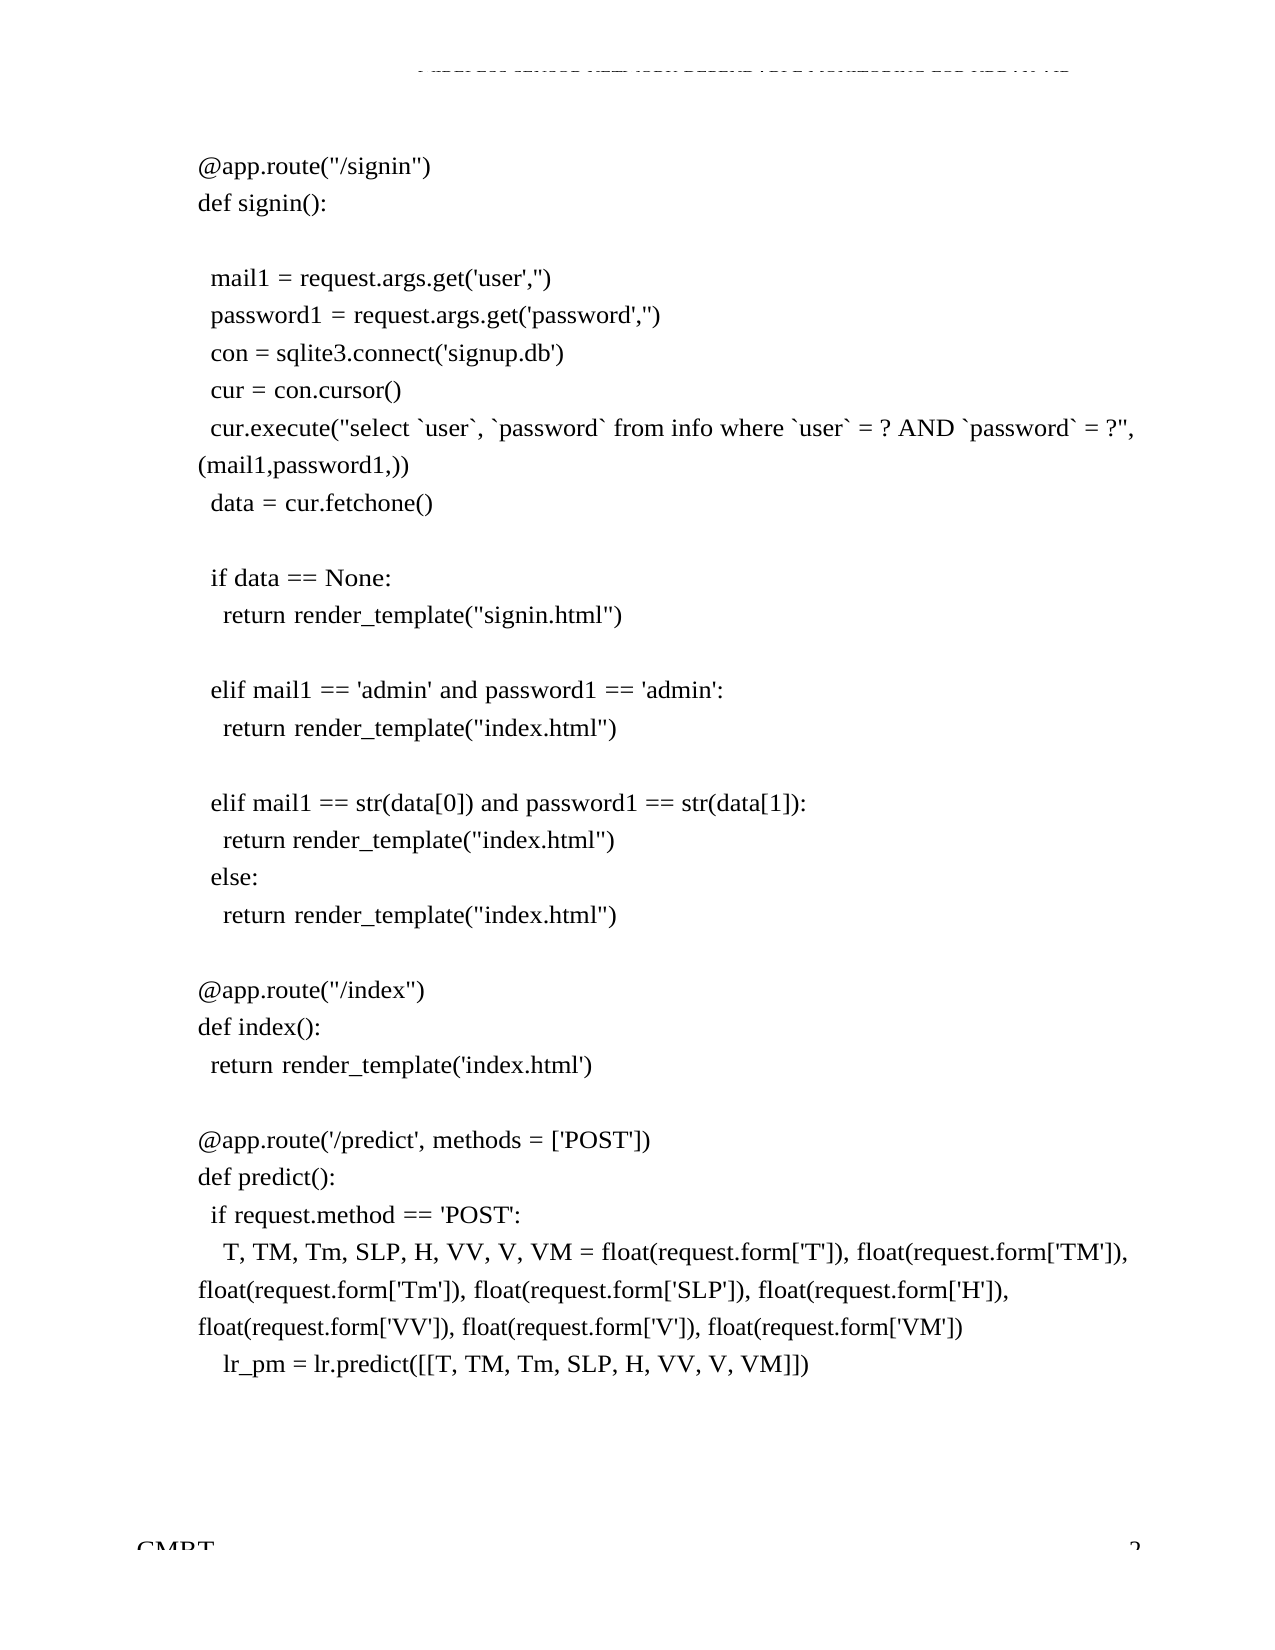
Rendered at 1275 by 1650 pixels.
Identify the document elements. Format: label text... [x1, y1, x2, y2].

text cur.execute("select `user`, `password` from info where `user` = ? AND `password` = ?", (mail1,password1,)) [198, 413, 1137, 479]
text return render_template("index.html") [223, 900, 1206, 929]
text cur = con.cursor() [210, 375, 1206, 404]
text data = cur.fetchone() [210, 488, 1206, 516]
text elif mail1 == 'admin' and password1 == 'admin': [210, 675, 1206, 704]
text return render_template("signin.html") [223, 600, 1206, 629]
text float(request.form['VV']), float(request.form['V']), float(request.form['VM']) lr_pm = lr.predict([[T, TM, Tm, SLP, H, VV, V, VM]]) [198, 1312, 1023, 1378]
text return render_template("index.html") [223, 713, 1206, 741]
text return render_template("index.html") else: [210, 825, 661, 891]
text float(request.form['Tm']), float(request.form['SLP']), float(request.form['H']), [198, 1275, 1206, 1303]
text T, TM, Tm, SLP, H, VV, V, VM = float(request.form['T']), float(request.form['TM']), [223, 1237, 1206, 1266]
text if request.method == 'POST': [210, 1200, 1206, 1228]
text mail1 = request.args.get('user','') password1 = request.args.get('password','') con = sqlite3.connect('signup.db') [210, 263, 664, 366]
text if data == None: [210, 563, 1206, 591]
text @app.route('/predict', methods = ['POST']) def predict(): [198, 1125, 661, 1191]
text elif mail1 == str(data[0]) and password1 == str(data[1]): [210, 788, 1206, 816]
text @app.route("/signin") def signin(): [198, 151, 433, 217]
text return render_template('index.html') [210, 1050, 1206, 1079]
text @app.route("/index") def index(): [198, 975, 436, 1041]
